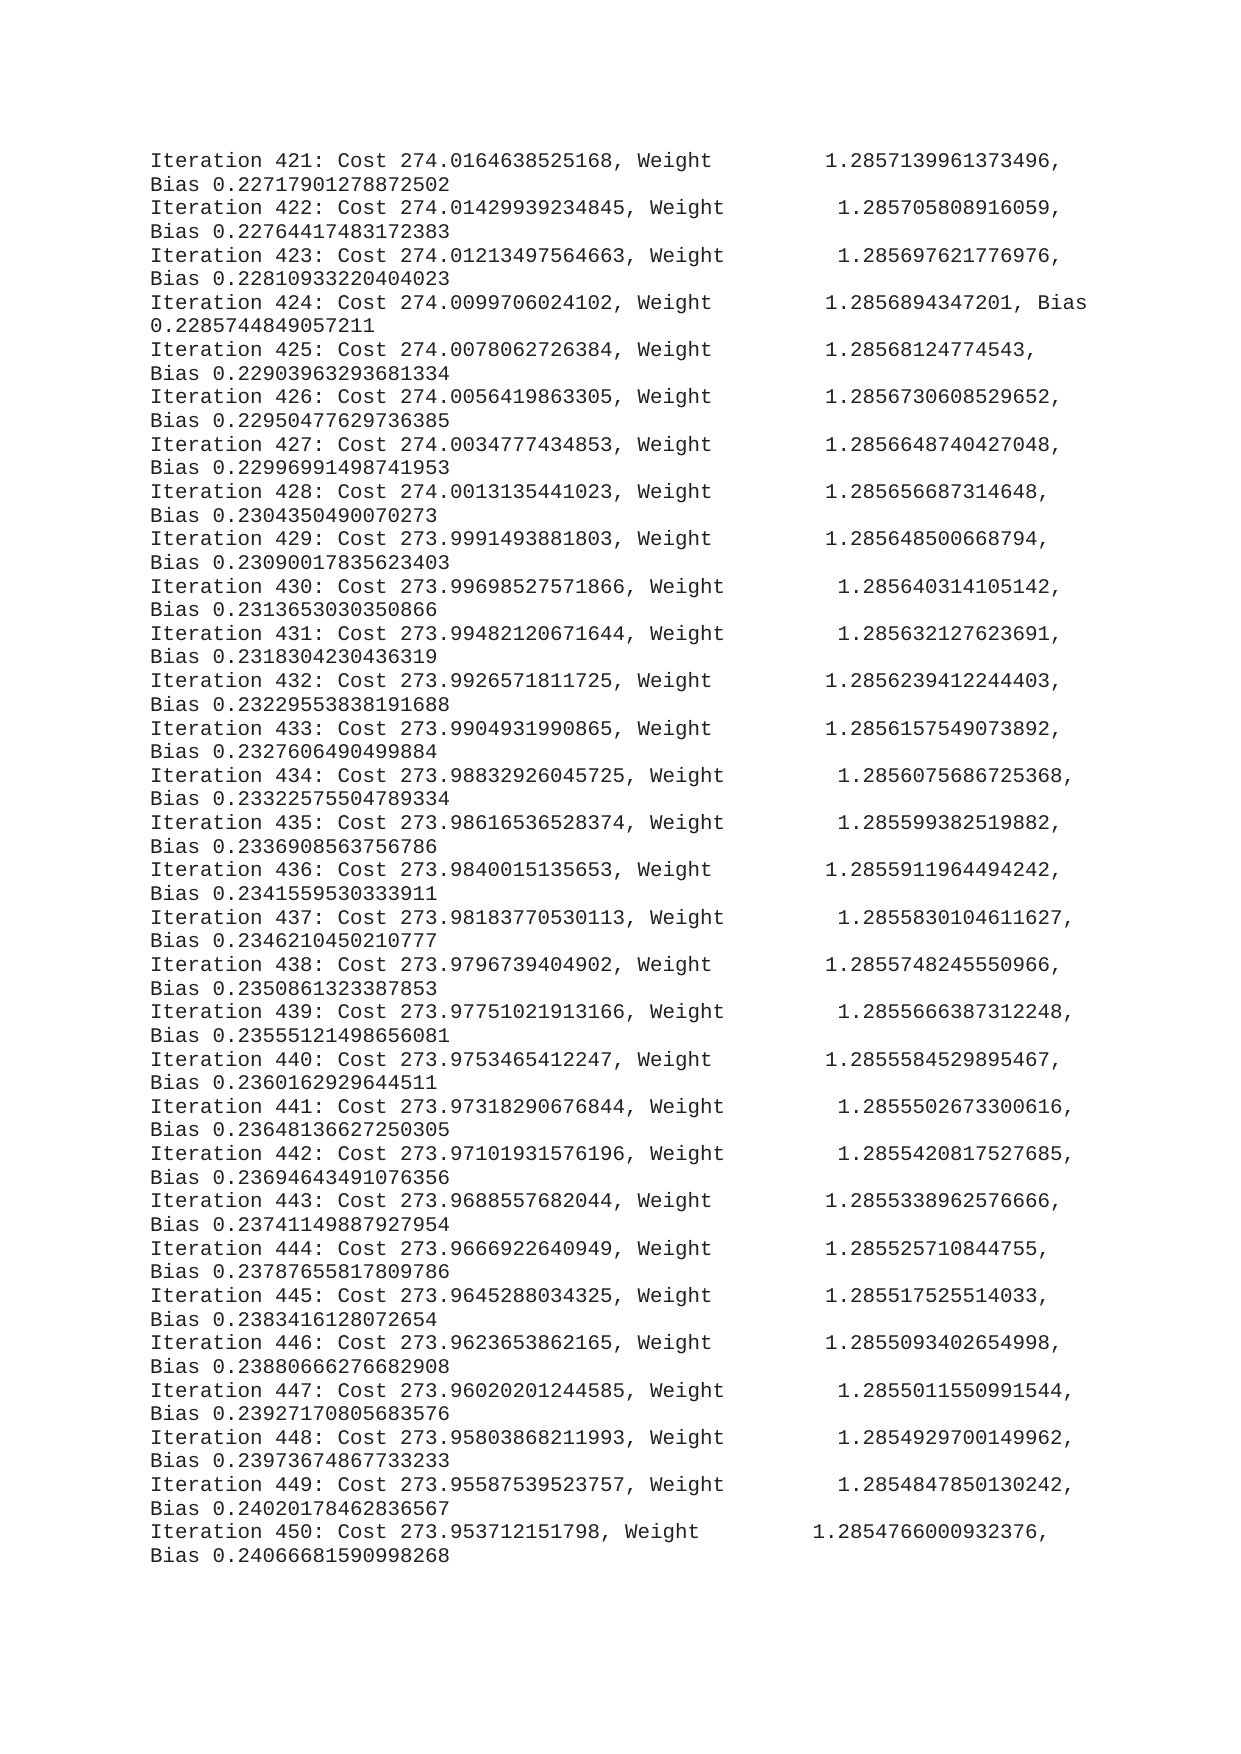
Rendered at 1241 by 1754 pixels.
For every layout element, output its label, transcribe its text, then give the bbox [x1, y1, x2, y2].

text Iteration 436: Cost 273.9840015135653, Weight 1.2855911964494242, Bias 0.2341559530333911 [150, 859, 1090, 907]
text Iteration 447: Cost 273.96020201244585, Weight 1.2855011550991544, Bias 0.23927170805683576 [150, 1379, 1090, 1427]
text Iteration 433: Cost 273.9904931990865, Weight 1.2856157549073892, Bias 0.2327606490499884 [150, 717, 1090, 765]
text Iteration 426: Cost 274.0056419863305, Weight 1.2856730608529652, Bias 0.22950477629736385 [150, 386, 1090, 434]
text Iteration 429: Cost 273.9991493881803, Weight 1.285648500668794, Bias 0.23090017835623403 [150, 528, 1090, 576]
text Iteration 427: Cost 274.0034777434853, Weight 1.2856648740427048, Bias 0.22996991498741953 [150, 434, 1090, 481]
text Iteration 423: Cost 274.01213497564663, Weight 1.285697621776976, Bias 0.22810933220404023 [150, 244, 1090, 292]
text Iteration 421: Cost 274.0164638525168, Weight 1.2857139961373496, Bias 0.22717901278872502 [150, 150, 1090, 197]
text Iteration 435: Cost 273.98616536528374, Weight 1.285599382519882, Bias 0.2336908563756786 [150, 812, 1090, 859]
text Iteration 431: Cost 273.99482120671644, Weight 1.285632127623691, Bias 0.2318304230436319 [150, 623, 1090, 670]
text Iteration 449: Cost 273.95587539523757, Weight 1.2854847850130242, Bias 0.24020178462836567 [150, 1474, 1090, 1521]
text Iteration 448: Cost 273.95803868211993, Weight 1.2854929700149962, Bias 0.23973674867733233 [150, 1427, 1090, 1474]
text Iteration 443: Cost 273.9688557682044, Weight 1.2855338962576666, Bias 0.23741149887927954 [150, 1190, 1090, 1238]
text Iteration 430: Cost 273.99698527571866, Weight 1.285640314105142, Bias 0.2313653030350866 [150, 576, 1090, 623]
text Iteration 434: Cost 273.98832926045725, Weight 1.2856075686725368, Bias 0.23322575504789334 [150, 765, 1090, 812]
text Iteration 450: Cost 273.953712151798, Weight 1.2854766000932376, Bias 0.24066681590998268 [150, 1521, 1090, 1569]
text Iteration 442: Cost 273.97101931576196, Weight 1.2855420817527685, Bias 0.23694643491076356 [150, 1143, 1090, 1190]
text Iteration 437: Cost 273.98183770530113, Weight 1.2855830104611627, Bias 0.2346210450210777 [150, 907, 1090, 954]
text Iteration 438: Cost 273.9796739404902, Weight 1.2855748245550966, Bias 0.2350861323387853 [150, 954, 1090, 1001]
text Iteration 445: Cost 273.9645288034325, Weight 1.285517525514033, Bias 0.2383416128072654 [150, 1285, 1090, 1332]
text Iteration 425: Cost 274.0078062726384, Weight 1.28568124774543, Bias 0.22903963293681334 [150, 339, 1090, 386]
text Iteration 428: Cost 274.0013135441023, Weight 1.285656687314648, Bias 0.2304350490070273 [150, 481, 1090, 528]
text Iteration 439: Cost 273.97751021913166, Weight 1.2855666387312248, Bias 0.23555121498656081 [150, 1001, 1090, 1048]
text Iteration 444: Cost 273.9666922640949, Weight 1.285525710844755, Bias 0.23787655817809786 [150, 1238, 1090, 1285]
text Iteration 441: Cost 273.97318290676844, Weight 1.2855502673300616, Bias 0.23648136627250305 [150, 1096, 1090, 1143]
text Iteration 424: Cost 274.0099706024102, Weight 1.2856894347201, Bias 0.2285744849057211 [150, 292, 1090, 339]
text Iteration 440: Cost 273.9753465412247, Weight 1.2855584529895467, Bias 0.2360162929644511 [150, 1048, 1090, 1096]
text Iteration 422: Cost 274.01429939234845, Weight 1.285705808916059, Bias 0.22764417483172383 [150, 197, 1090, 244]
text Iteration 446: Cost 273.9623653862165, Weight 1.2855093402654998, Bias 0.23880666276682908 [150, 1332, 1090, 1379]
text Iteration 432: Cost 273.9926571811725, Weight 1.2856239412244403, Bias 0.23229553838191688 [150, 670, 1090, 717]
